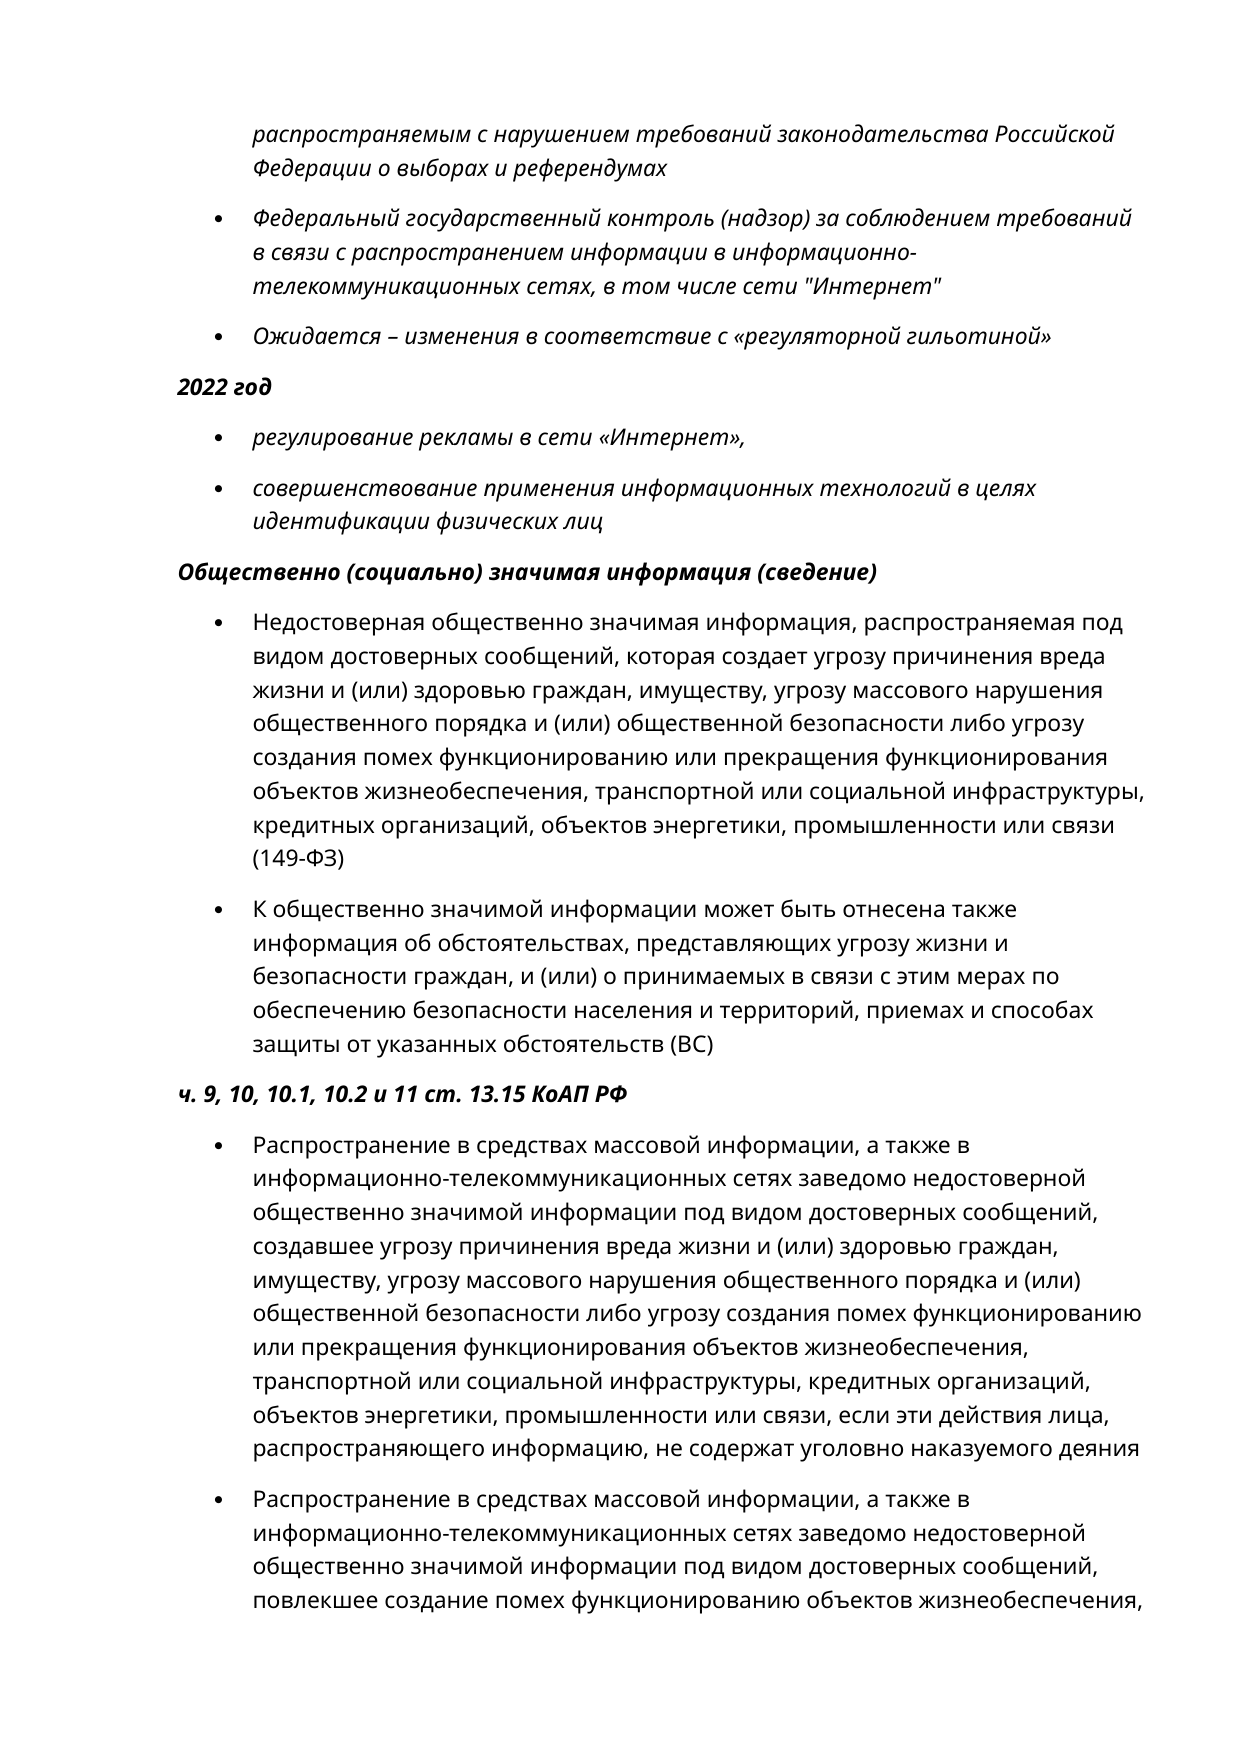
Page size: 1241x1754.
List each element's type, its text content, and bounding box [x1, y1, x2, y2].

text 2022 год [177, 371, 1152, 402]
list Распространение в средствах массовой информации, а также в информационно-телекоммуникационных сетях заведомо недостоверной общественно значимой информации под видом достоверных сообщений, создавшее угрозу причинения вреда жизни и (или) здоровью граждан, имуществу, угрозу массового нарушения общественного порядка и (или) общественной безопасности либо угрозу создания помех функционированию или прекращения функционирования объектов жизнеобеспечения, транспортной или социальной инфраструктуры, кредитных организаций, объектов энергетики, промышленности или связи, если эти действия лица, распространяющего информацию, не содержат уголовно наказуемого деяния [215, 1128, 1152, 1463]
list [215, 118, 1152, 183]
text ч. 9, 10, 10.1, 10.2 и 11 ст. 13.15 КоАП РФ [177, 1078, 1152, 1109]
text Общественно (социально) значимая информация (сведение) [177, 556, 1152, 587]
list регулирование рекламы в сети «Интернет», [215, 421, 1152, 452]
list Ожидается – изменения в соответствие с «регуляторной гильотиной» [215, 320, 1152, 351]
list К общественно значимой информации может быть отнесена также информация об обстоятельствах, представляющих угрозу жизни и безопасности граждан, и (или) о принимаемых в связи с этим мерах по обеспечению безопасности населения и территорий, приемах и способах защиты от указанных обстоятельств (ВС) [215, 893, 1152, 1059]
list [215, 1483, 1152, 1615]
list совершенствование применения информационных технологий в целях идентификации физических лиц [215, 471, 1152, 536]
list Федеральный государственный контроль (надзор) за соблюдением требований в связи с распространением информации в информационно-телекоммуникационных сетях, в том числе сети "Интернет" [215, 202, 1152, 301]
list Недостоверная общественно значимая информация, распространяемая под видом достоверных сообщений, которая создает угрозу причинения вреда жизни и (или) здоровью граждан, имуществу, угрозу массового нарушения общественного порядка и (или) общественной безопасности либо угрозу создания помех функционированию или прекращения функционирования объектов жизнеобеспечения, транспортной или социальной инфраструктуры, кредитных организаций, объектов энергетики, промышленности или связи (149-ФЗ) [215, 606, 1152, 873]
